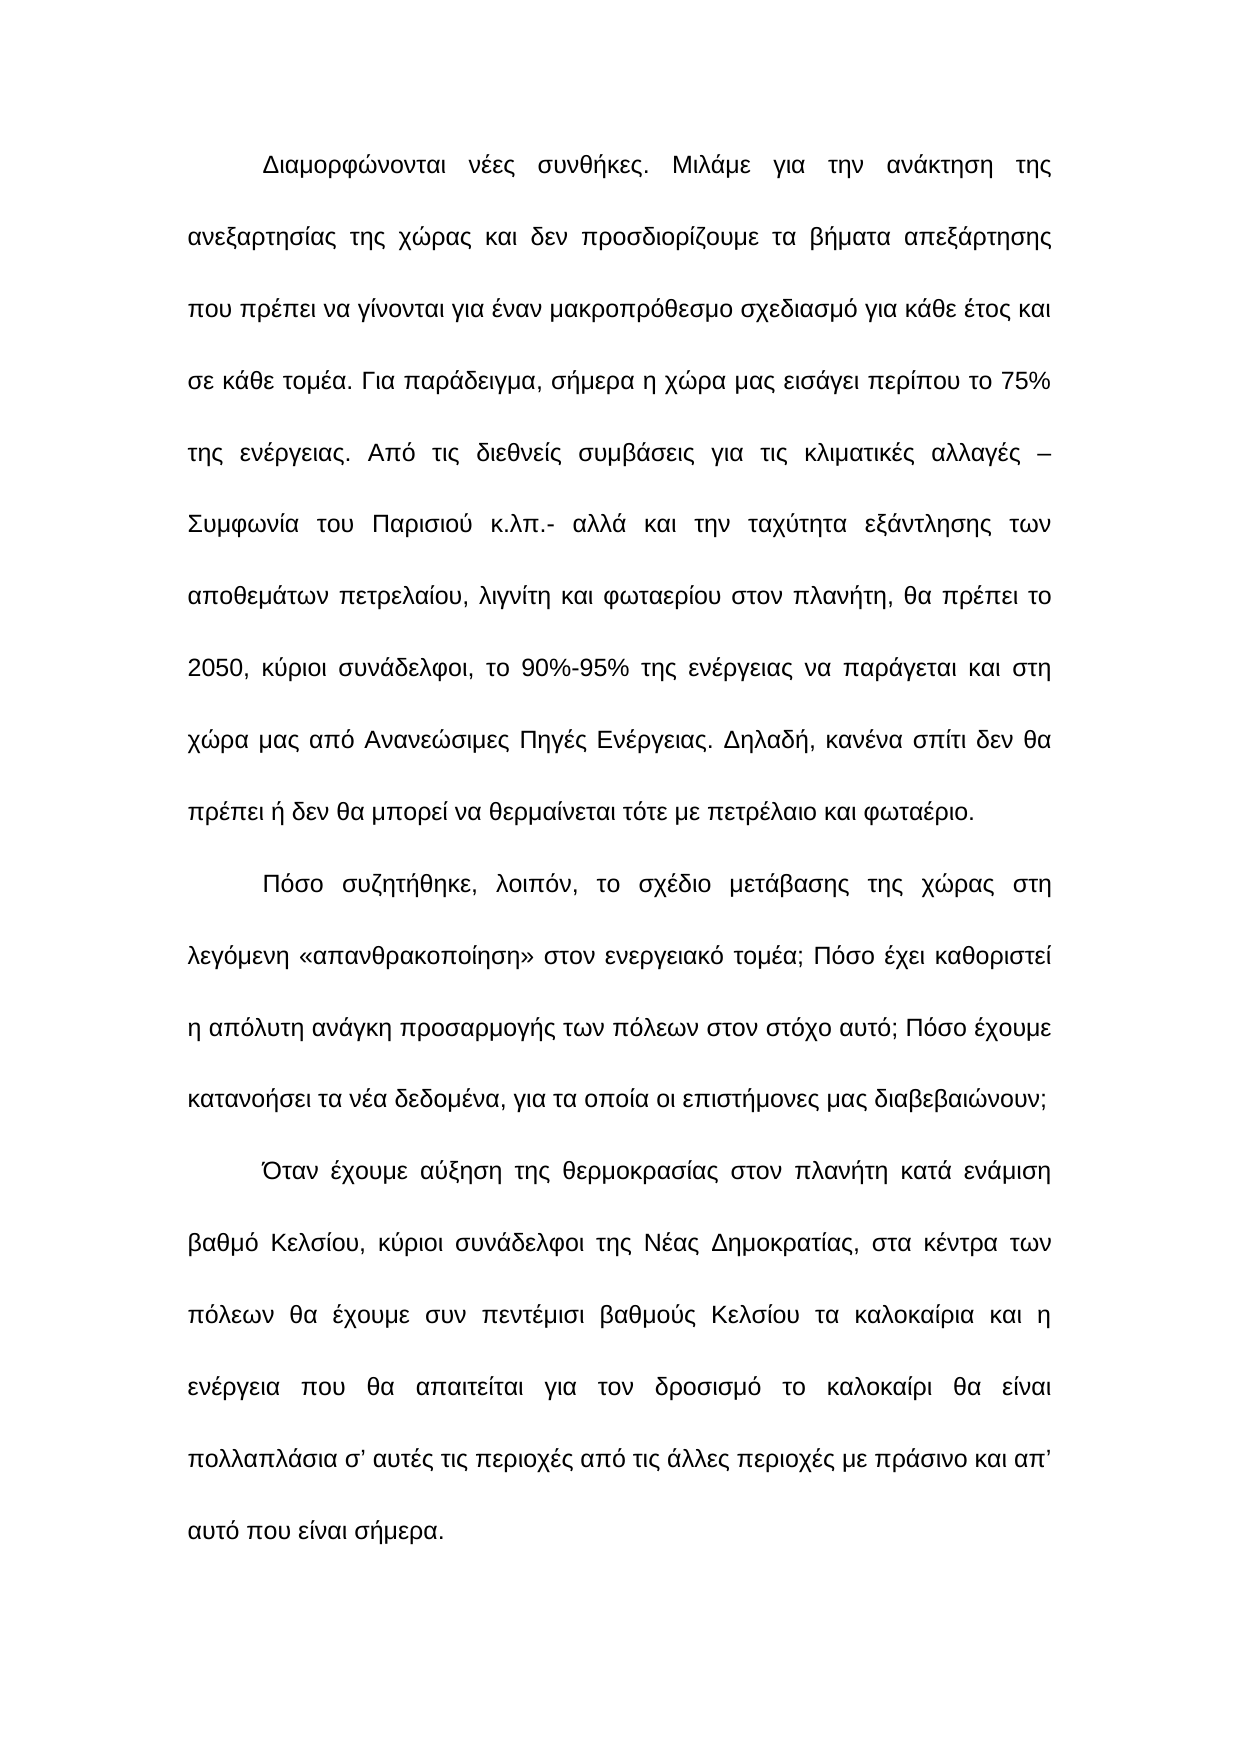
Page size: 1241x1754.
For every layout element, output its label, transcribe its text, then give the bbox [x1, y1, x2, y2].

text Διαμορφώνονται νέες συνθήκες. Μιλάμε για την ανάκτηση της ανεξαρτησίας της χώρας και δεν προσδιορίζουμε τα βήματα απεξάρτησης που πρέπει να γίνονται για έναν μακροπρόθεσμο σχεδιασμό για κάθε έτος και σε κάθε τομέα. Για παράδειγμα, σήμερα η χώρα μας εισάγει περίπου το 75% της ενέργειας. Από τις διεθνείς συμβάσεις για τις κλιματικές αλλαγές –Συμφωνία του Παρισιού κ.λπ.- αλλά και την ταχύτητα εξάντλησης των αποθεμάτων πετρελαίου, λιγνίτη και φωταερίου στον πλανήτη, θα πρέπει το 2050, κύριοι συνάδελφοι, το 90%-95% της ενέργειας να παράγεται και στη χώρα μας από Ανανεώσιμες Πηγές Ενέργειας. Δηλαδή, κανένα σπίτι δεν θα πρέπει ή δεν θα μπορεί να θερμαίνεται τότε με πετρέλαιο και φωταέριο. [187, 150, 1053, 826]
text Πόσο συζητήθηκε, λοιπόν, το σχέδιο μετάβασης της χώρας στη λεγόμενη «απανθρακοποίηση» στον ενεργειακό τομέα; Πόσο έχει καθοριστεί η απόλυτη ανάγκη προσαρμογής των πόλεων στον στόχο αυτό; Πόσο έχουμε κατανοήσει τα νέα δεδομένα, για τα οποία οι επιστήμονες μας διαβεβαιώνουν; [187, 869, 1053, 1113]
text Όταν έχουμε αύξηση της θερμοκρασίας στον πλανήτη κατά ενάμιση βαθμό Κελσίου, κύριοι συνάδελφοι της Νέας Δημοκρατίας, στα κέντρα των πόλεων θα έχουμε συν πεντέμισι βαθμούς Κελσίου τα καλοκαίρια και η ενέργεια που θα απαιτείται για τον δροσισμό το καλοκαίρι θα είναι πολλαπλάσια σ’ αυτές τις περιοχές από τις άλλες περιοχές με πράσινο και απ’ αυτό που είναι σήμερα. [187, 1156, 1053, 1544]
